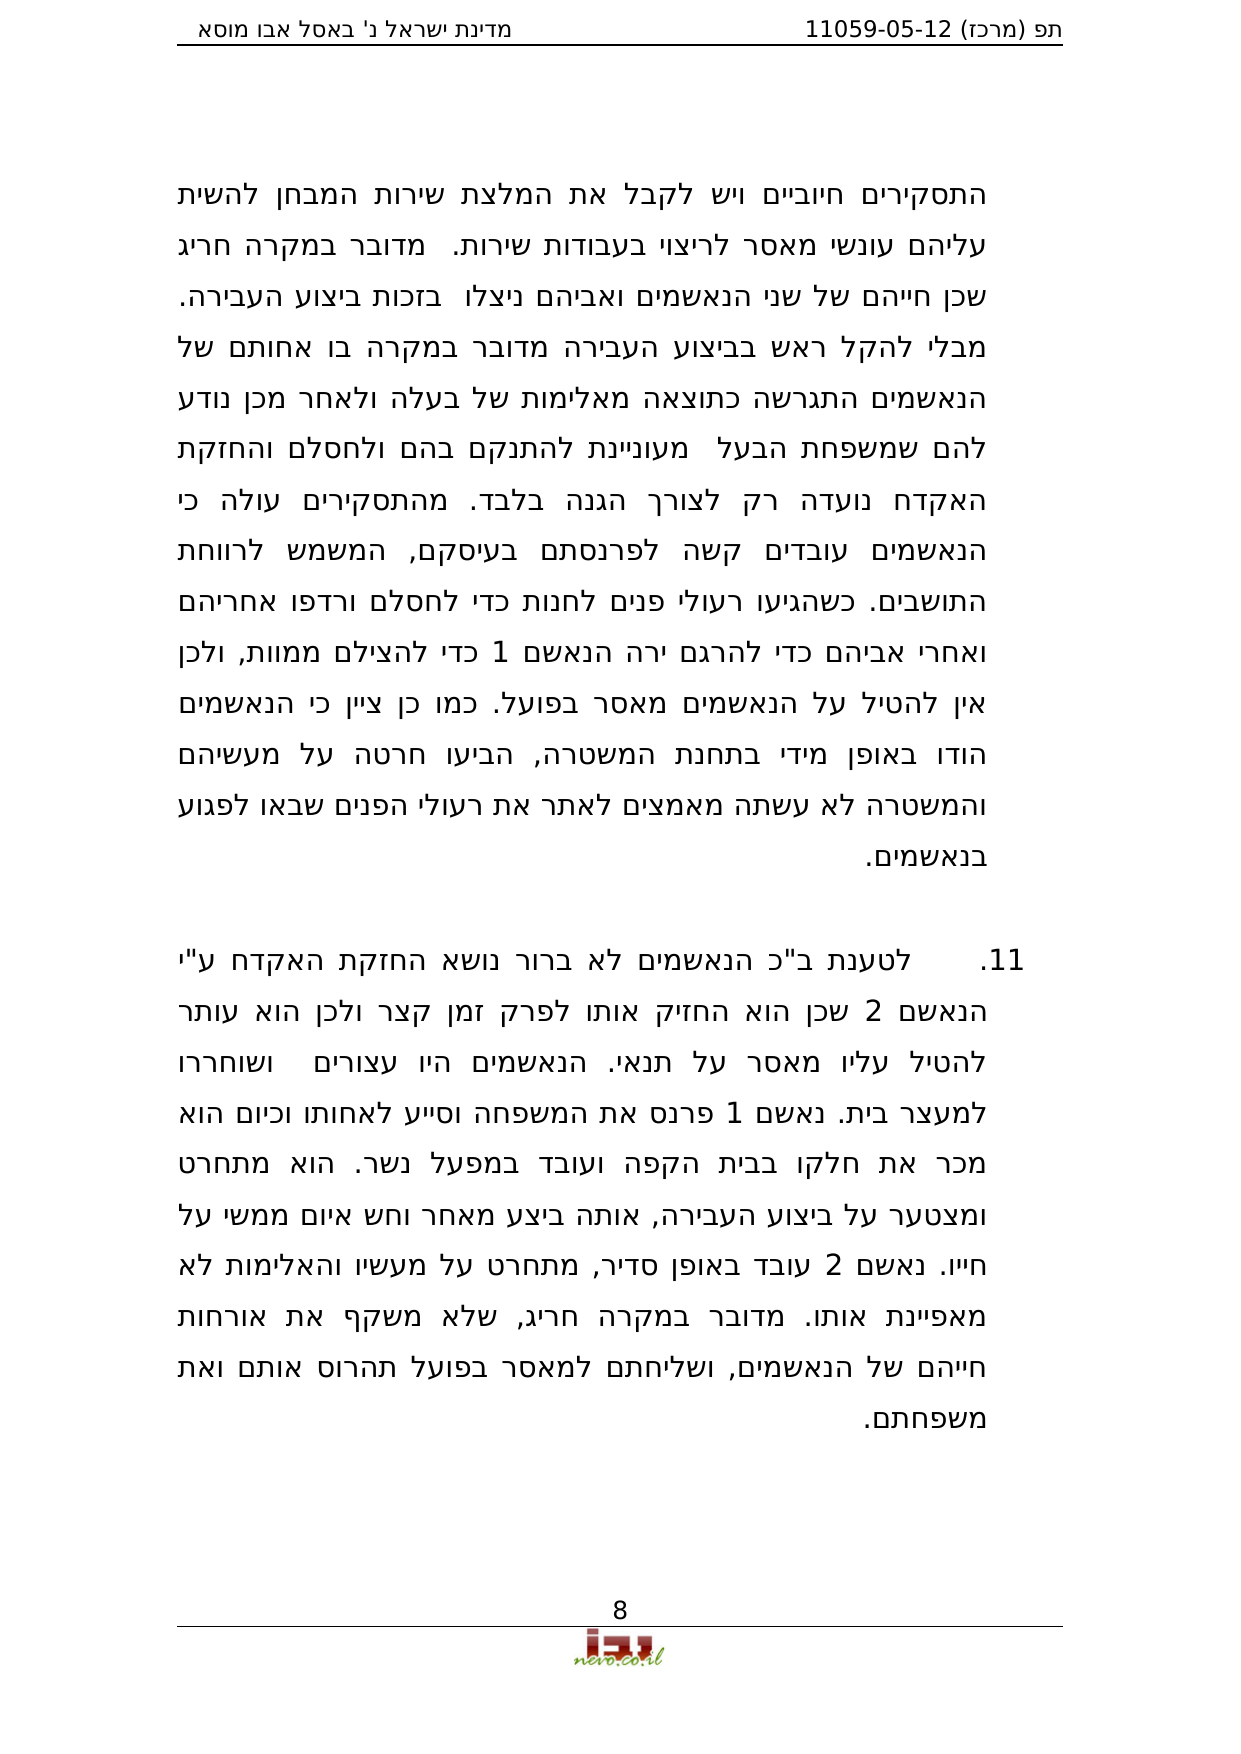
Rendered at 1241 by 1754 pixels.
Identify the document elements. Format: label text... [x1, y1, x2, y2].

picture [574, 1628, 666, 1667]
text 11. לטענת ב"כ הנאשמים לא ברור נושא החזקת האקדח ע"י הנאשם 2 שכן הוא החזיק אותו לפרק זמן קצר ולכן הוא עותר להטיל עליו מאסר על תנאי. הנאשמים היו עצורים ושוחררו למעצר בית. נאשם 1 פרנס את המשפחה וסייע לאחותו וכיום הוא מכר את חלקו בבית הקפה ועובד במפעל נשר. הוא מתחרט ומצטער על ביצוע העבירה, אותה ביצע מאחר וחש איום ממשי על חייו. נאשם 2 עובד באופן סדיר, מתחרט על מעשיו והאלימות לא מאפיינת אותו. מדובר במקרה חריג, שלא משקף את אורחות חייהם של הנאשמים, ושליחתם למאסר בפועל תהרוס אותם ואת משפחתם. [177, 943, 1026, 1436]
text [177, 177, 1026, 873]
